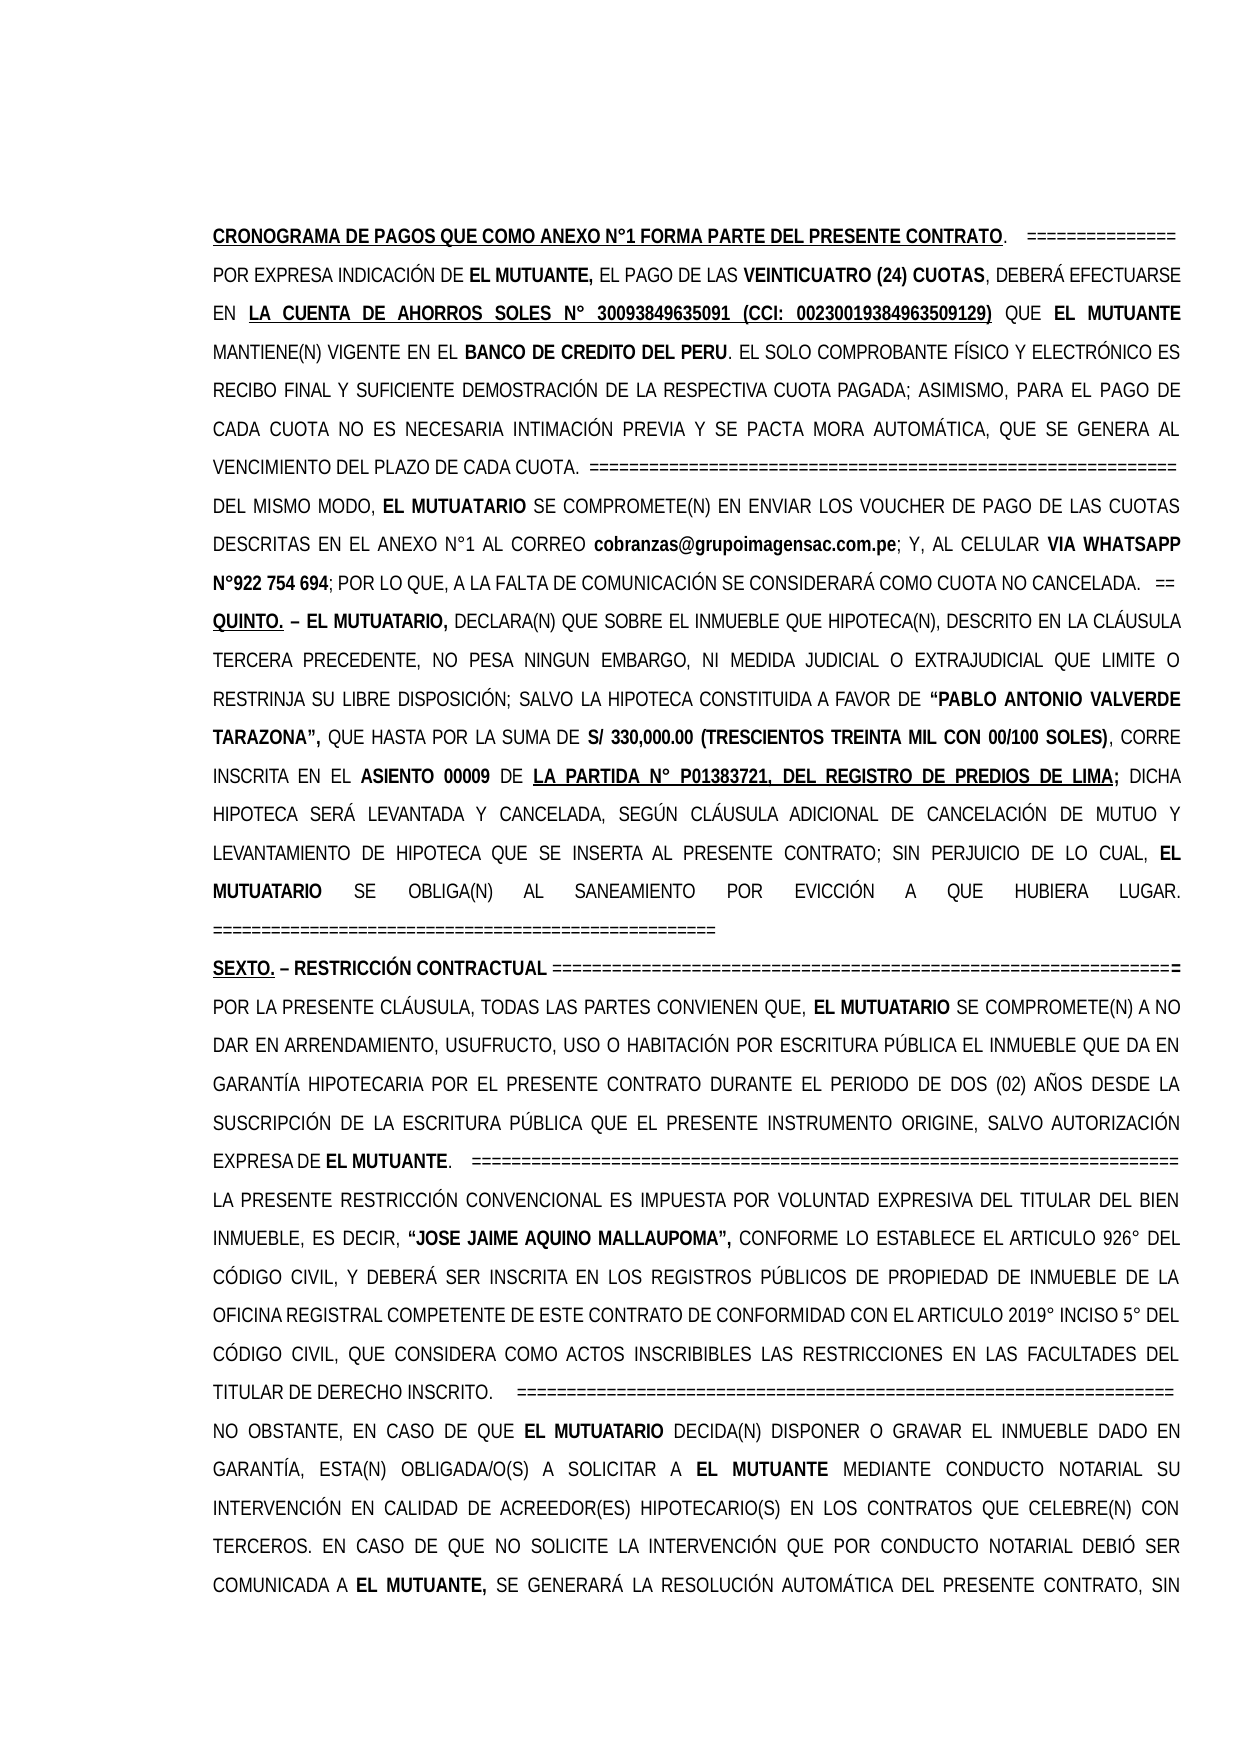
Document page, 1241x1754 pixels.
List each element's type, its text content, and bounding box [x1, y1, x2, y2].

text QUINTO. – EL MUTUATARIO, DECLARA(N) QUE SOBRE EL INMUEBLE QUE HIPOTECA(N), DESCRITO EN LA CLÁUSULA TERCERA PRECEDENTE, NO PESA NINGUN EMBARGO, NI MEDIDA JUDICIAL O EXTRAJUDICIAL QUE LIMITE O RESTRINJA SU LIBRE DISPOSICIÓN; SALVO LA HIPOTECA CONSTITUIDA A FAVOR DE “PABLO ANTONIO VALVERDE TARAZONA”, QUE HASTA POR LA SUMA DE S/ 330,000.00 (TRESCIENTOS TREINTA MIL CON 00/100 SOLES), CORRE INSCRITA EN EL ASIENTO 00009 DE LA PARTIDA N° P01383721, DEL REGISTRO DE PREDIOS DE LIMA; DICHA HIPOTECA SERÁ LEVANTADA Y CANCELADA, SEGÚN CLÁUSULA ADICIONAL DE CANCELACIÓN DE MUTUO Y LEVANTAMIENTO DE HIPOTECA QUE SE INSERTA AL PRESENTE CONTRATO; SIN PERJUICIO DE LO CUAL, EL MUTUATARIO SE OBLIGA(N) AL SANEAMIENTO POR EVICCIÓN A QUE HUBIERA LUGAR. ==================================================== [213, 598, 1181, 945]
text SEXTO. – RESTRICCIÓN CONTRACTUAL =============================================================== [213, 945, 1181, 983]
text LA PRESENTE RESTRICCIÓN CONVENCIONAL ES IMPUESTA POR VOLUNTAD EXPRESIVA DEL TITULAR DEL BIEN INMUEBLE, ES DECIR, “JOSE JAIME AQUINO MALLAUPOMA”, CONFORME LO ESTABLECE EL ARTICULO 926° DEL CÓDIGO CIVIL, Y DEBERÁ SER INSCRITA EN LOS REGISTROS PÚBLICOS DE PROPIEDAD DE INMUEBLE DE LA OFICINA REGISTRAL COMPETENTE DE ESTE CONTRATO DE CONFORMIDAD CON EL ARTICULO 2019° INCISO 5° DEL CÓDIGO CIVIL, QUE CONSIDERA COMO ACTOS INSCRIBIBLES LAS RESTRICCIONES EN LAS FACULTADES DEL TITULAR DE DERECHO INSCRITO. ================================================================== [213, 1176, 1181, 1407]
text DEL MISMO MODO, EL MUTUATARIO SE COMPROMETE(N) EN ENVIAR LOS VOUCHER DE PAGO DE LAS CUOTAS DESCRITAS EN EL ANEXO N°1 AL CORREO cobranzas@grupoimagensac.com.pe; Y, AL CELULAR VIA WHATSAPP N°922 754 694; POR LO QUE, A LA FALTA DE COMUNICACIÓN SE CONSIDERARÁ COMO CUOTA NO CANCELADA. == [213, 482, 1181, 598]
text POR LA PRESENTE CLÁUSULA, TODAS LAS PARTES CONVIENEN QUE, EL MUTUATARIO SE COMPROMETE(N) A NO DAR EN ARRENDAMIENTO, USUFRUCTO, USO O HABITACIÓN POR ESCRITURA PÚBLICA EL INMUEBLE QUE DA EN GARANTÍA HIPOTECARIA POR EL PRESENTE CONTRATO DURANTE EL PERIODO DE DOS (02) AÑOS DESDE LA SUSCRIPCIÓN DE LA ESCRITURA PÚBLICA QUE EL PRESENTE INSTRUMENTO ORIGINE, SALVO AUTORIZACIÓN EXPRESA DE EL MUTUANTE. ======================================================================= [213, 983, 1181, 1176]
text POR EXPRESA INDICACIÓN DE EL MUTUANTE, EL PAGO DE LAS VEINTICUATRO (24) CUOTAS, DEBERÁ EFECTUARSE EN LA CUENTA DE AHORROS SOLES N° 30093849635091 (CCI: 00230019384963509129) QUE EL MUTUANTE MANTIENE(N) VIGENTE EN EL BANCO DE CREDITO DEL PERU. EL SOLO COMPROBANTE FÍSICO Y ELECTRÓNICO ES RECIBO FINAL Y SUFICIENTE DEMOSTRACIÓN DE LA RESPECTIVA CUOTA PAGADA; ASIMISMO, PARA EL PAGO DE CADA CUOTA NO ES NECESARIA INTIMACIÓN PREVIA Y SE PACTA MORA AUTOMÁTICA, QUE SE GENERA AL VENCIMIENTO DEL PLAZO DE CADA CUOTA. =========================================================== [213, 251, 1181, 482]
